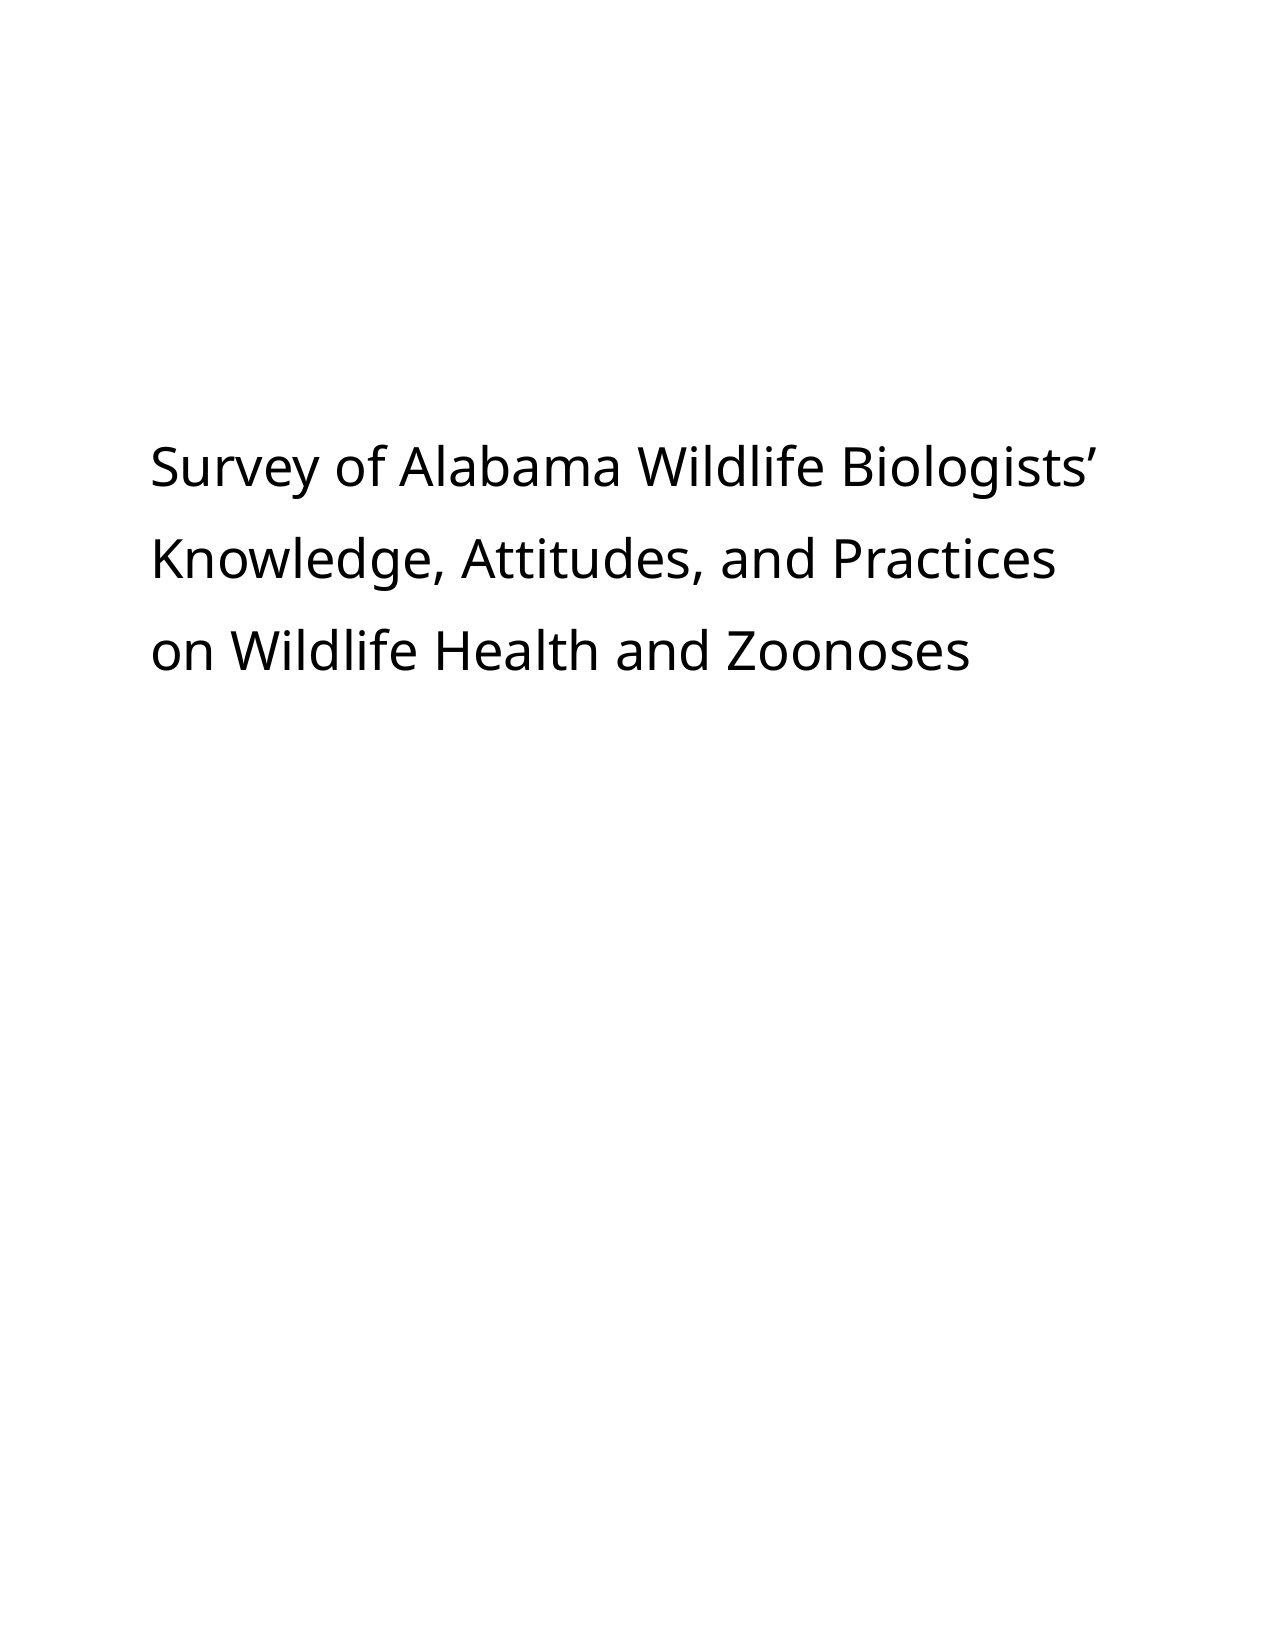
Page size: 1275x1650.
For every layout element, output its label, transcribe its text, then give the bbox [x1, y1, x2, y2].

text Survey of Alabama Wildlife Biologists’ Knowledge, Attitudes, and Practices on Wildlife Health and Zoonoses [150, 428, 1125, 686]
